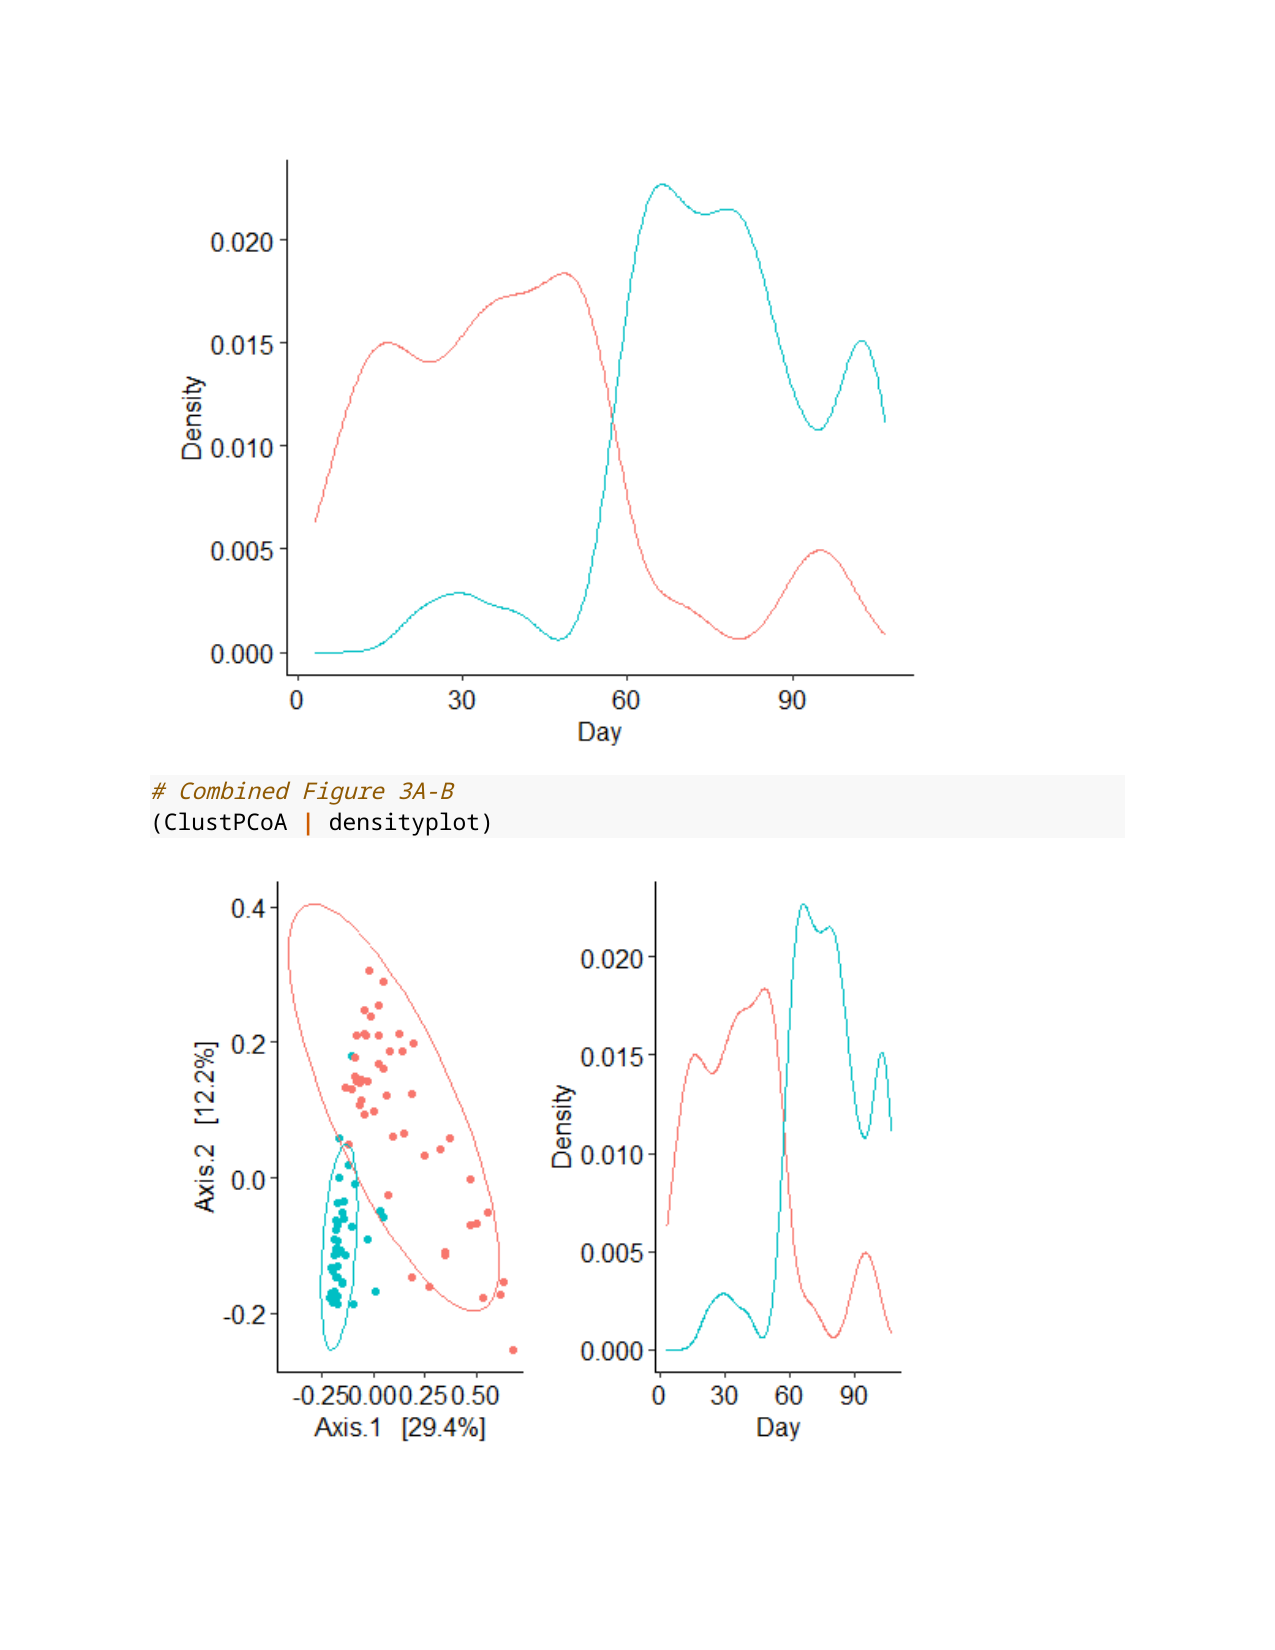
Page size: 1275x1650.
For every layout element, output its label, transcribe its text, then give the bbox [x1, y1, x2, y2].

text # Combined Figure 3A-B (ClustPCoA | densityplot) [452, 775, 1125, 838]
picture [168, 150, 927, 757]
picture [168, 858, 927, 1465]
